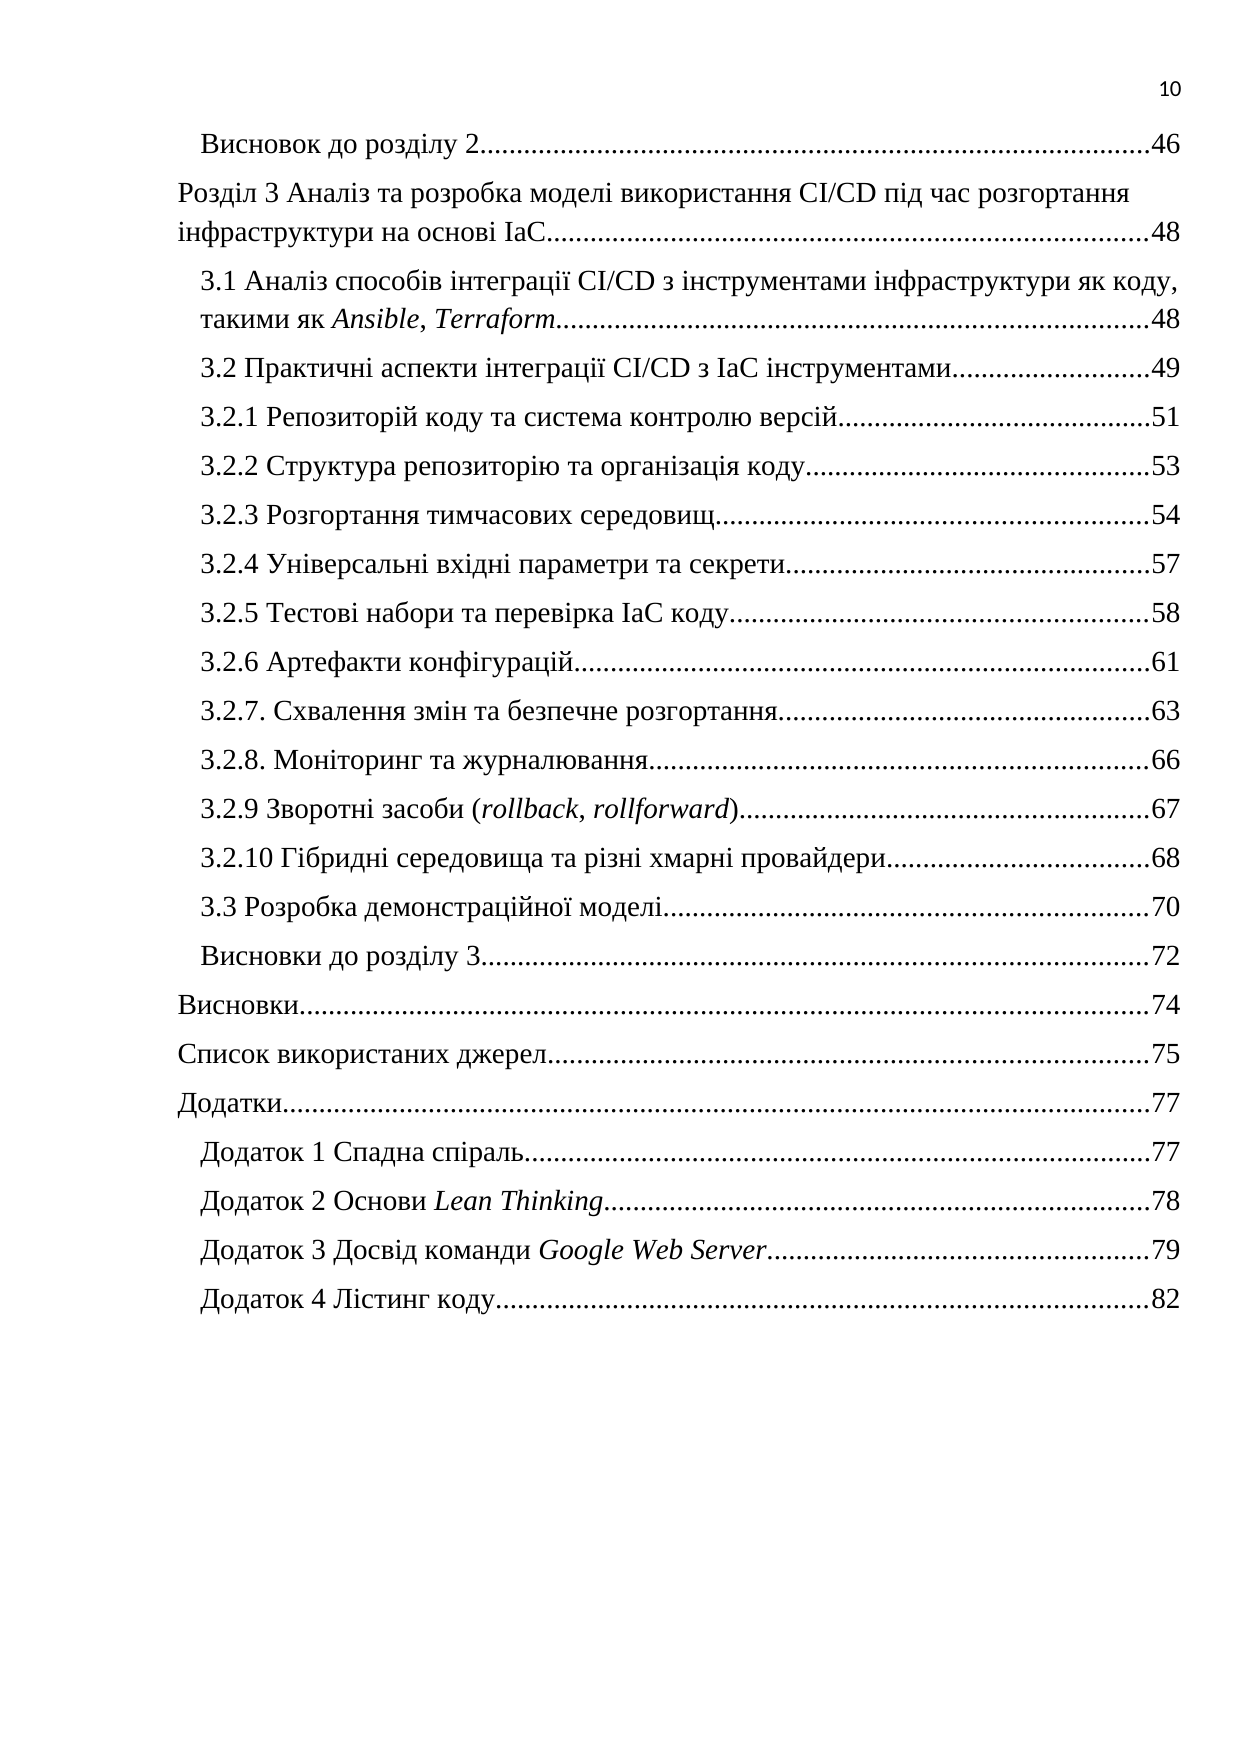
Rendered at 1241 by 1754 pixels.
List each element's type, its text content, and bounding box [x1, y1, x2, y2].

text 3.2.1 Репозиторій коду та система контролю версій 51 [200, 399, 1181, 433]
text 3.2.6 Артефакти конфігурацій 61 [200, 644, 1181, 678]
text Додаток 4 Лістинг коду 82 [200, 1281, 1181, 1314]
text 3.2 Практичні аспекти інтеграції CI/CD з IaC інструментами 49 [200, 351, 1181, 384]
text Додаток 3 Досвід команди Google Web Server 79 [200, 1232, 1181, 1265]
text 3.2.4 Універсальні вхідні параметри та секрети 57 [200, 546, 1181, 580]
text Додаток 1 Спадна спіраль 77 [200, 1134, 1181, 1167]
text 3.2.3 Розгортання тимчасових середовищ 54 [200, 497, 1181, 531]
text Висновки 74 [177, 987, 1181, 1021]
text 3.1 Аналіз способів інтеграції CI/CD з інструментами інфраструктури як коду, такими як Ansible, Terraform 48 [200, 263, 1181, 335]
text 3.3 Розробка демонстраційної моделі 70 [200, 889, 1181, 923]
text Додаток 2 Основи Lean Thinking 78 [200, 1183, 1181, 1216]
text Висновок до розділу 2 46 [200, 127, 1181, 160]
text Список використаних джерел 75 [177, 1036, 1181, 1069]
text 3.2.7. Схвалення змін та безпечне розгортання 63 [200, 693, 1181, 727]
text Розділ 3 Аналіз та розробка моделі використання CI/CD під час розгортання інфраструктури на основі IaC 48 [177, 176, 1181, 248]
text 3.2.2 Структура репозиторію та організація коду 53 [200, 448, 1181, 482]
text 3.2.9 Зворотні засоби (rollback, rollforward) 67 [200, 791, 1181, 825]
text Висновки до розділу 3 72 [200, 938, 1181, 972]
text Додатки 77 [177, 1085, 1181, 1118]
text 3.2.5 Тестові набори та перевірка IaC коду 58 [200, 595, 1181, 629]
text 3.2.8. Моніторинг та журналювання 66 [200, 742, 1181, 776]
text 3.2.10 Гібридні середовища та різні хмарні провайдери 68 [200, 840, 1181, 874]
